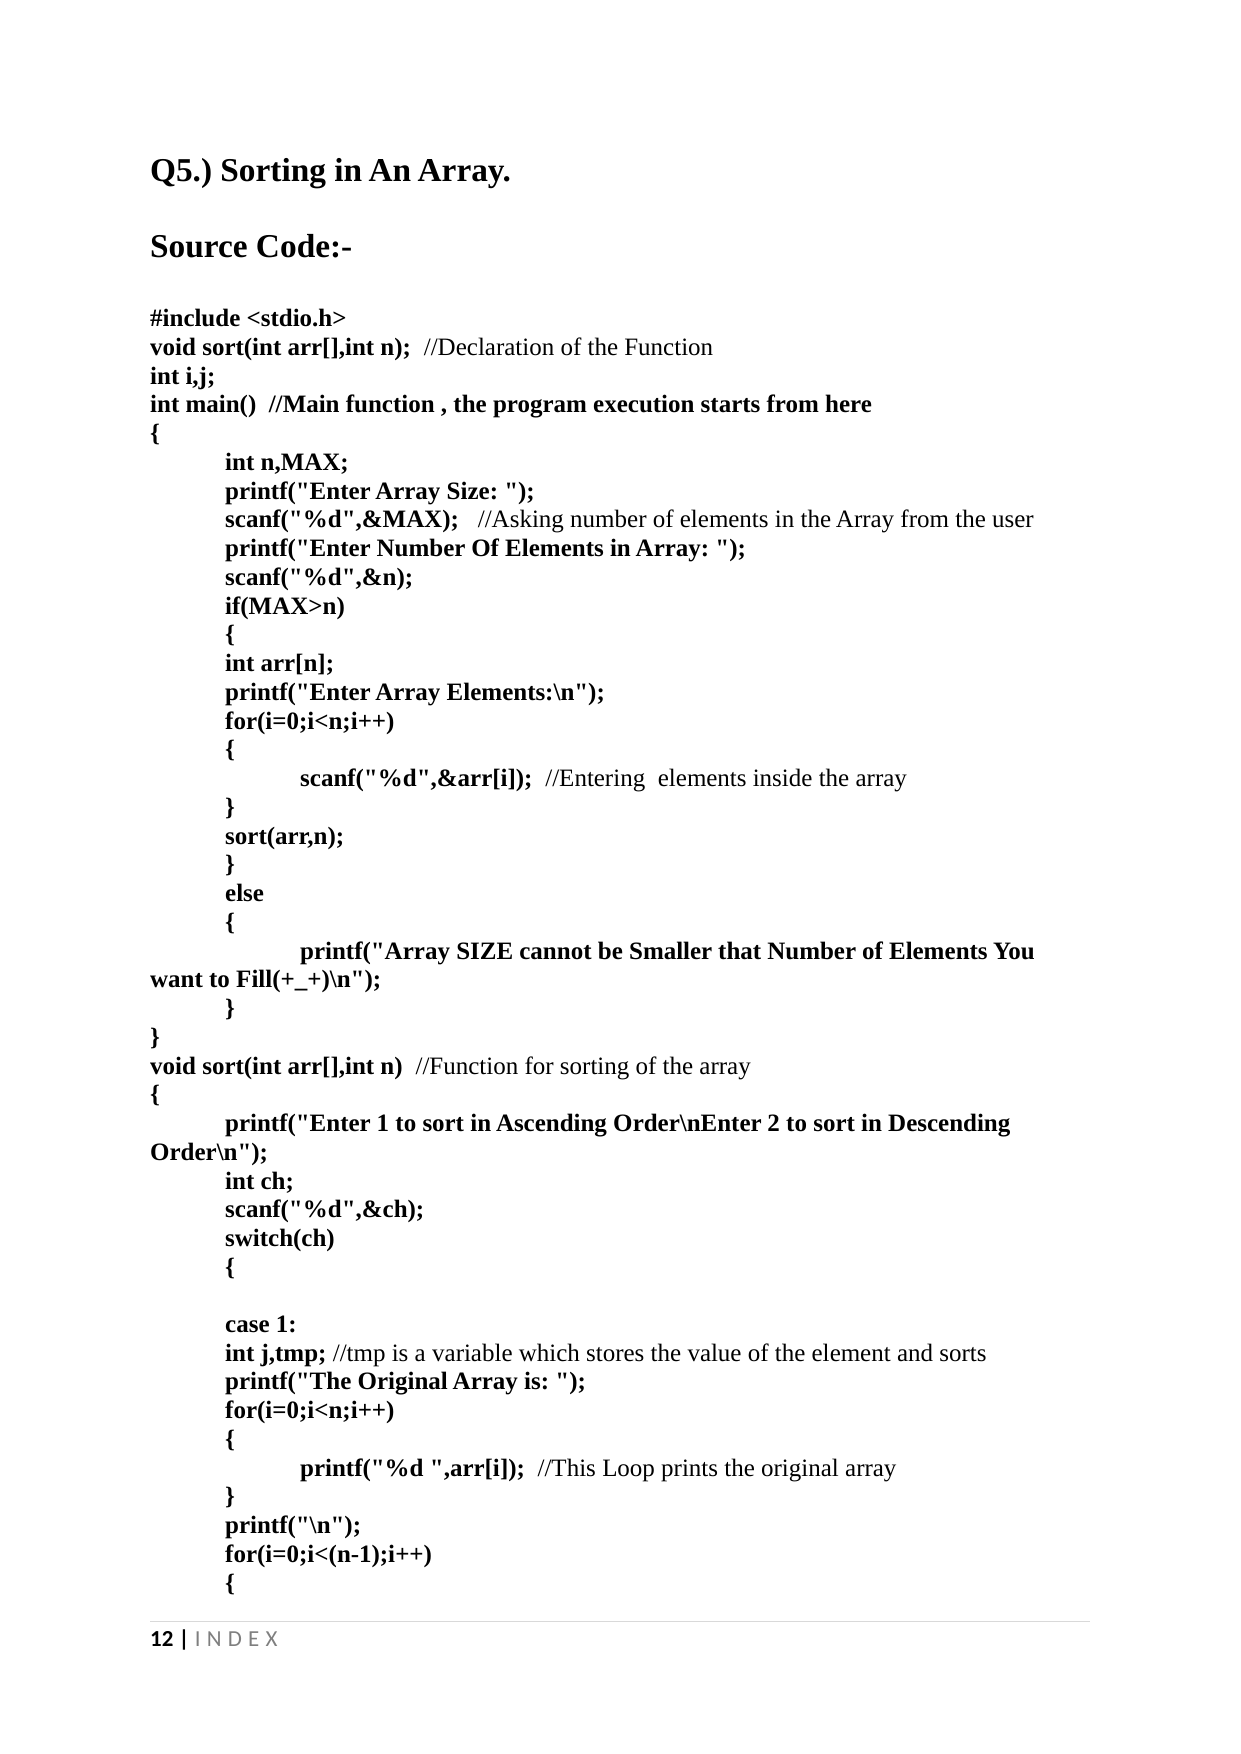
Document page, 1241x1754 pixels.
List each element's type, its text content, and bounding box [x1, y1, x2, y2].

text scanf("%d",&n); [150, 562, 1090, 591]
text printf("Enter 1 to sort in Ascending Order\nEnter 2 to sort in Descending Order\n"); [150, 1108, 1090, 1166]
text scanf("%d",&MAX); //Asking number of elements in the Array from the user [150, 504, 1090, 533]
text for(i=0;i<n;i++) [150, 706, 1090, 734]
text { [150, 1252, 1090, 1281]
text int arr[n]; [150, 648, 1090, 677]
text int main() //Main function , the program execution starts from here [150, 389, 1090, 418]
text { [150, 619, 1090, 648]
text { [150, 1568, 1090, 1596]
text switch(ch) [150, 1223, 1090, 1252]
text } [150, 849, 1090, 878]
text case 1: [150, 1309, 1090, 1338]
text void sort(int arr[],int n); //Declaration of the Function [150, 332, 1090, 361]
text } [150, 1022, 1090, 1051]
text void sort(int arr[],int n) //Function for sorting of the array [150, 1051, 1090, 1079]
text printf("\n"); [150, 1510, 1090, 1539]
text printf("Enter Array Size: "); [150, 476, 1090, 504]
text #include <stdio.h> [150, 303, 1090, 332]
text for(i=0;i<n;i++) [150, 1395, 1090, 1424]
text printf("Enter Number Of Elements in Array: "); [150, 533, 1090, 562]
text } [150, 1481, 1090, 1510]
text { [150, 418, 1090, 447]
text scanf("%d",&arr[i]); //Entering elements inside the array [150, 763, 1090, 792]
text scanf("%d",&ch); [150, 1194, 1090, 1223]
text } [150, 993, 1090, 1022]
text else [150, 878, 1090, 907]
text sort(arr,n); [150, 821, 1090, 849]
text Q5.) Sorting in An Array. [150, 150, 1090, 188]
text { [150, 1079, 1090, 1108]
text int j,tmp; //tmp is a variable which stores the value of the element and sorts [150, 1338, 1090, 1366]
text printf("Array SIZE cannot be Smaller that Number of Elements You want to Fill(+_+)\n"); [150, 936, 1090, 993]
text int i,j; [150, 361, 1090, 389]
text printf("The Original Array is: "); [150, 1366, 1090, 1395]
text Source Code:- [150, 227, 1090, 265]
text { [150, 907, 1090, 936]
text } [150, 792, 1090, 821]
text for(i=0;i<(n-1);i++) [150, 1539, 1090, 1568]
text int ch; [150, 1166, 1090, 1194]
text printf("%d ",arr[i]); //This Loop prints the original array [150, 1453, 1090, 1481]
text int n,MAX; [150, 447, 1090, 476]
text printf("Enter Array Elements:\n"); [150, 677, 1090, 706]
text { [150, 1424, 1090, 1453]
text { [150, 734, 1090, 763]
text if(MAX>n) [150, 591, 1090, 619]
